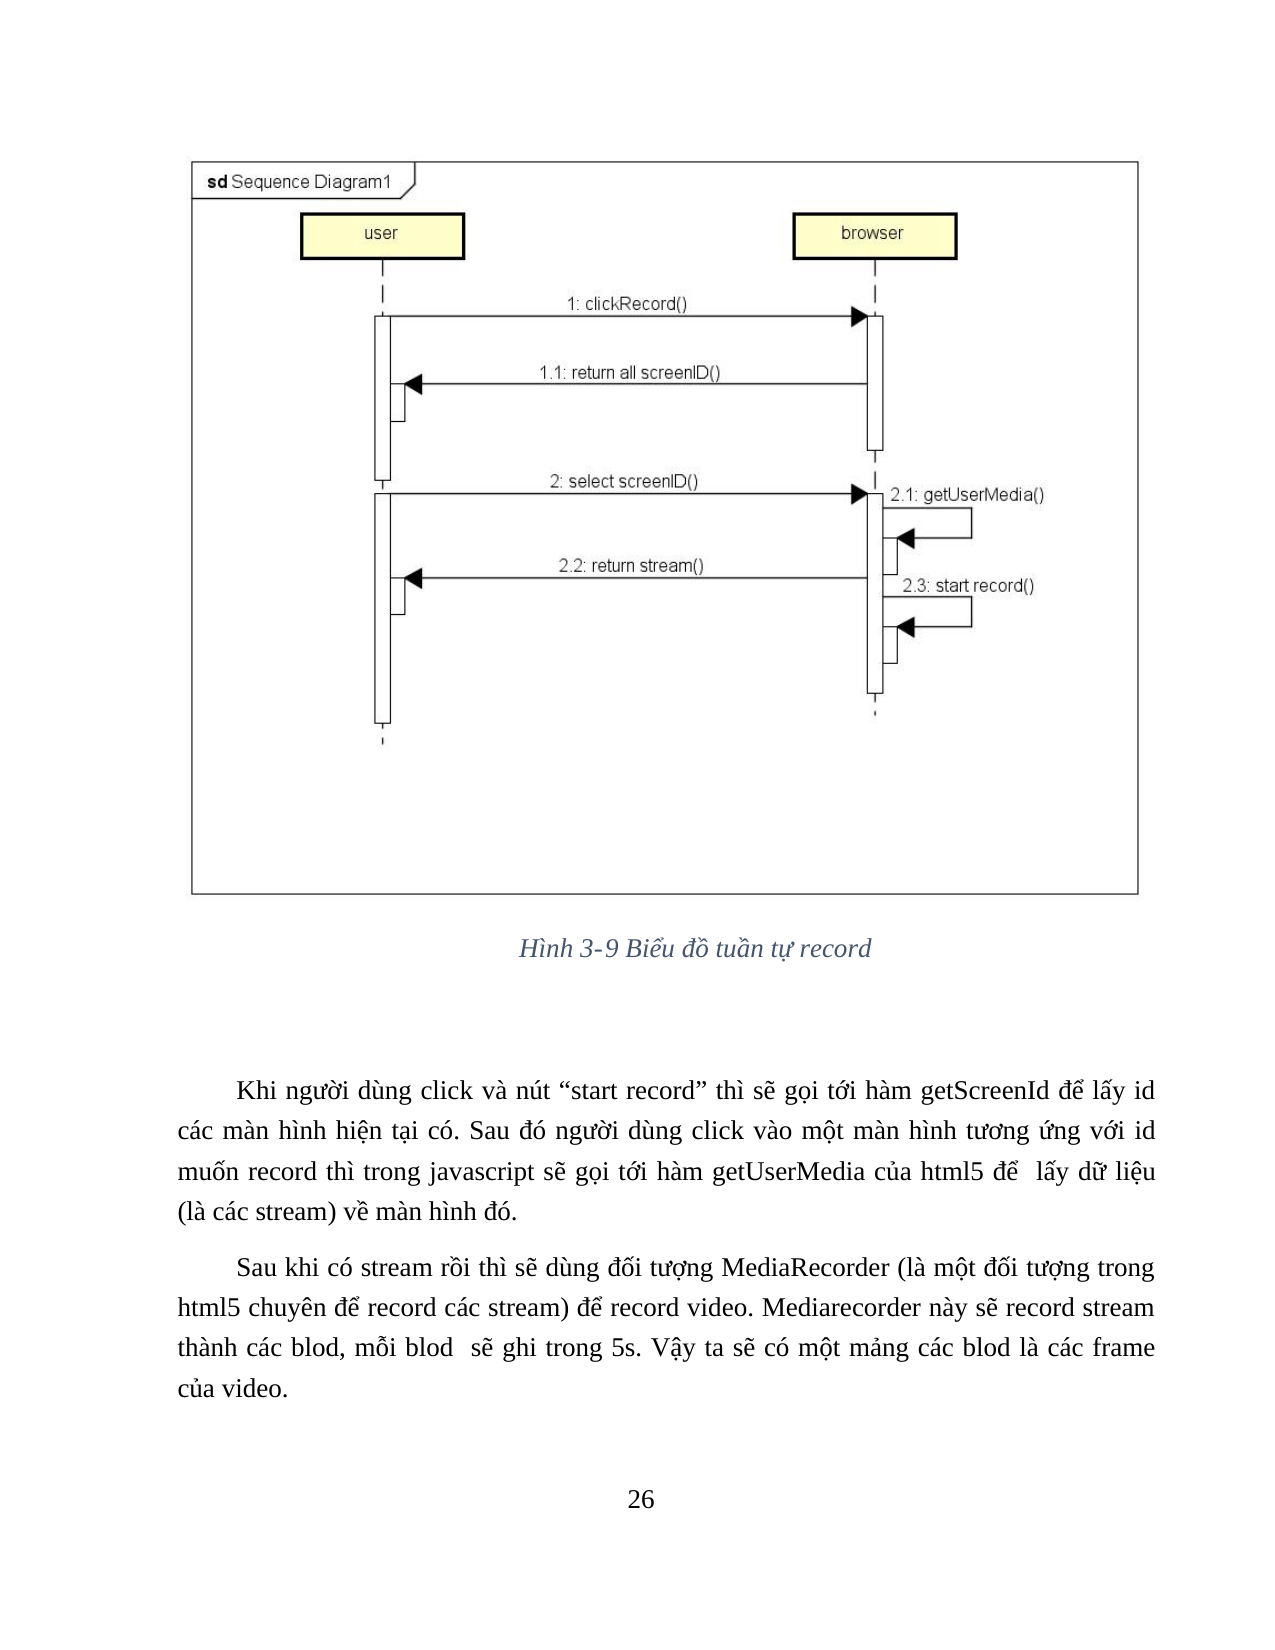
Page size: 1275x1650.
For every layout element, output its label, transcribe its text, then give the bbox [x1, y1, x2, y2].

text Khi người dùng click và nút “start record” thì sẽ gọi tới hàm getScreenId để lấy id các màn hình hiện tại có. Sau đó người dùng click vào một màn hình tương ứng với id muốn record thì trong javascript sẽ gọi tới hàm getUserMedia của html5 để lấy dữ liệu (là các stream) về màn hình đó. [177, 1074, 1157, 1226]
picture [177, 147, 1153, 908]
text Sau khi có stream rồi thì sẽ dùng đối tượng MediaRecorder (là một đối tượng trong html5 chuyên để record các stream) để record video. Mediarecorder này sẽ record stream thành các blod, mỗi blod sẽ ghi trong 5s. Vậy ta sẽ có một mảng các blod là các frame của video. [177, 1251, 1157, 1403]
